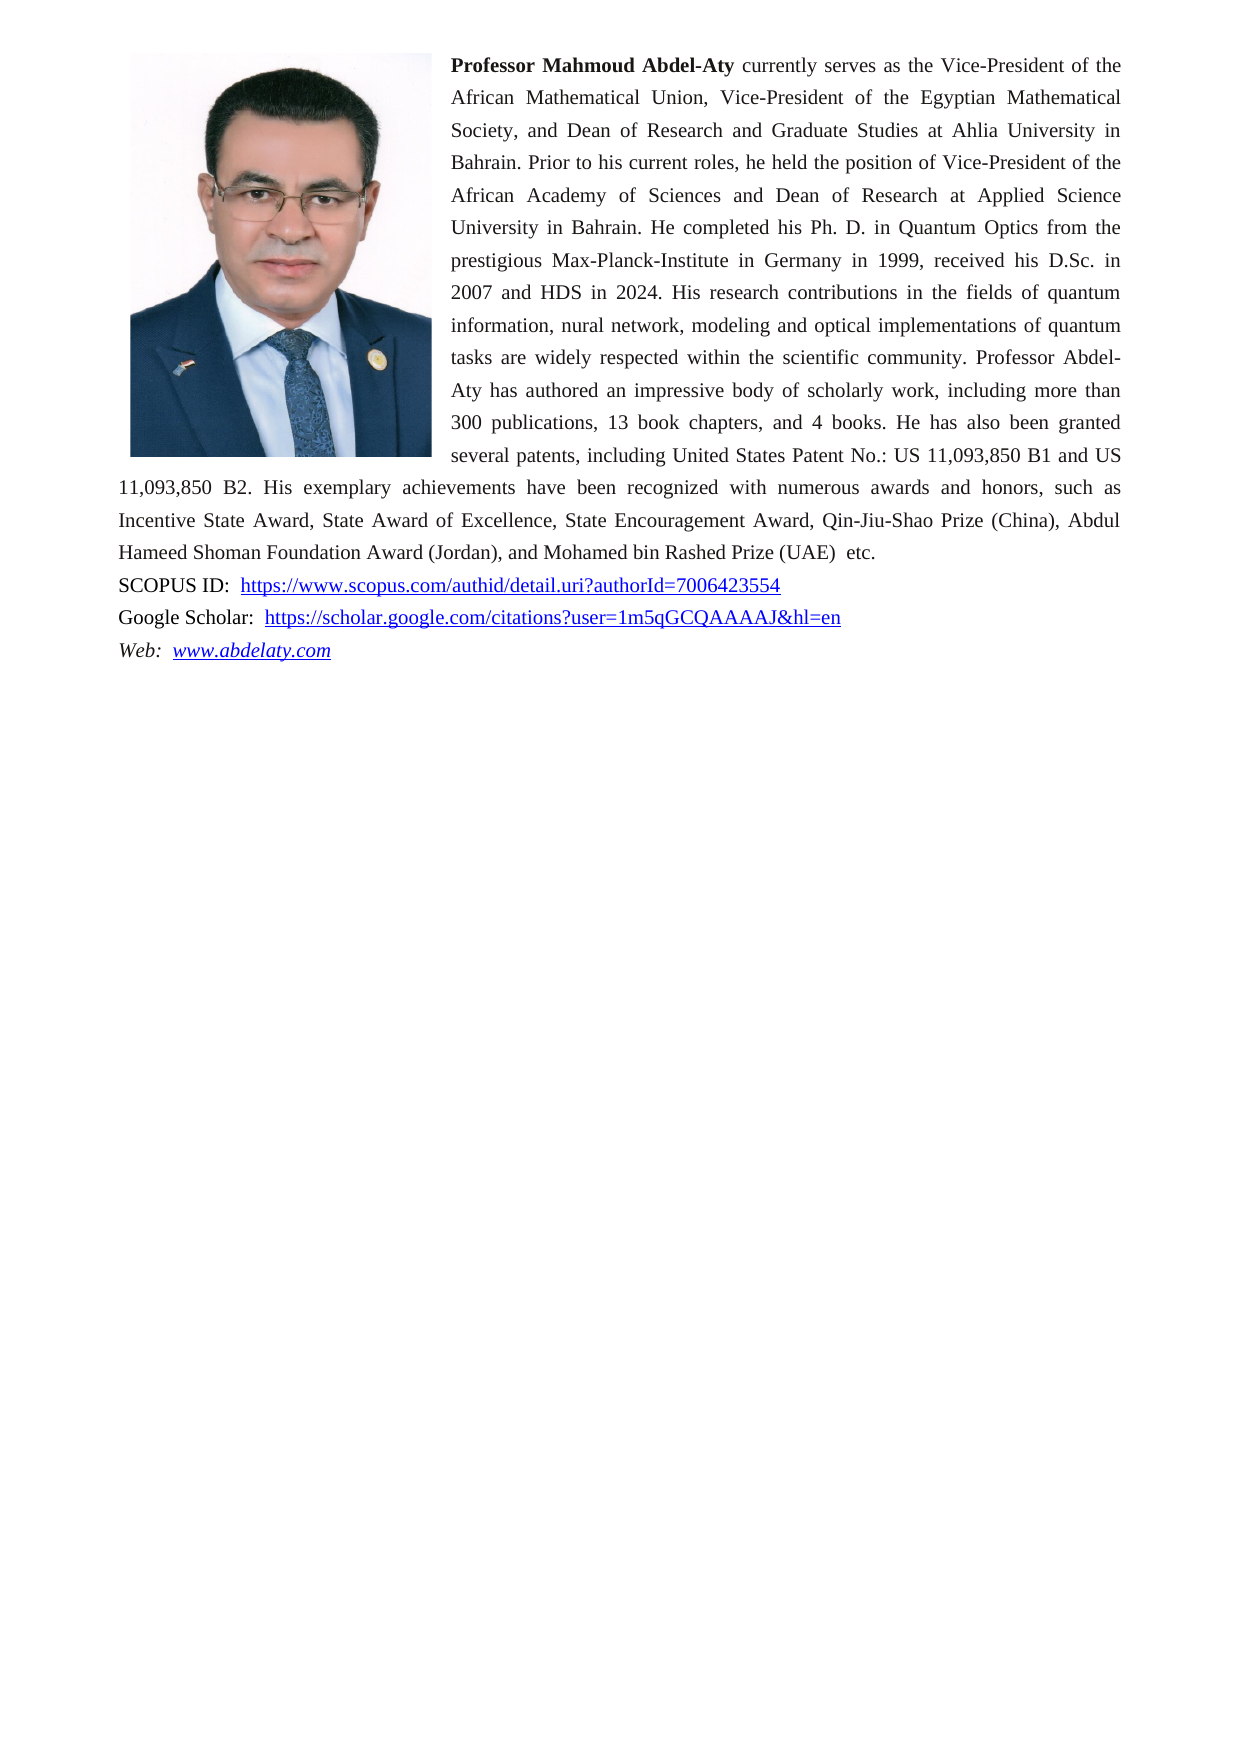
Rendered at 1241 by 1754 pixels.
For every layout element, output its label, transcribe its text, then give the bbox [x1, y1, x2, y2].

text Web: www.abdelaty.com [118, 633, 1122, 666]
text SCOPUS ID: https://www.scopus.com/authid/detail.uri?authorId=7006423554 [118, 568, 1122, 601]
text Google Scholar: https://scholar.google.com/citations?user=1m5qGCQAAAAJ&hl=en [118, 601, 1122, 633]
picture [128, 53, 432, 453]
text Professor Mahmoud Abdel-Aty currently serves as the Vice-President of the African Mathematical Union, Vice-President of the Egyptian Mathematical Society, and Dean of Research and Graduate Studies at Ahlia University in Bahrain. Prior to his current roles, he held the position of Vice-President of the African Academy of Sciences and Dean of Research at Applied Science University in Bahrain. He completed his Ph. D. in Quantum Optics from the prestigious Max-Planck-Institute in Germany in 1999, received his D.Sc. in 2007 and HDS in 2024. His research contributions in the fields of quantum information, nural network, modeling and optical implementations of quantum tasks are widely respected within the scientific community. Professor Abdel-Aty has authored an impressive body of scholarly work, including more than 300 publications, 13 book chapters, and 4 books. He has also been granted several patents, including United States Patent No.: US 11,093,850 B1 and US 11,093,850 B2. His exemplary achievements have been recognized with numerous awards and honors, such as Incentive State Award, State Award of Excellence, State Encouragement Award, Qin-Jiu-Shao Prize (China), Abdul Hameed Shoman Foundation Award (Jordan), and Mohamed bin Rashed Prize (UAE) etc. [118, 48, 1122, 568]
